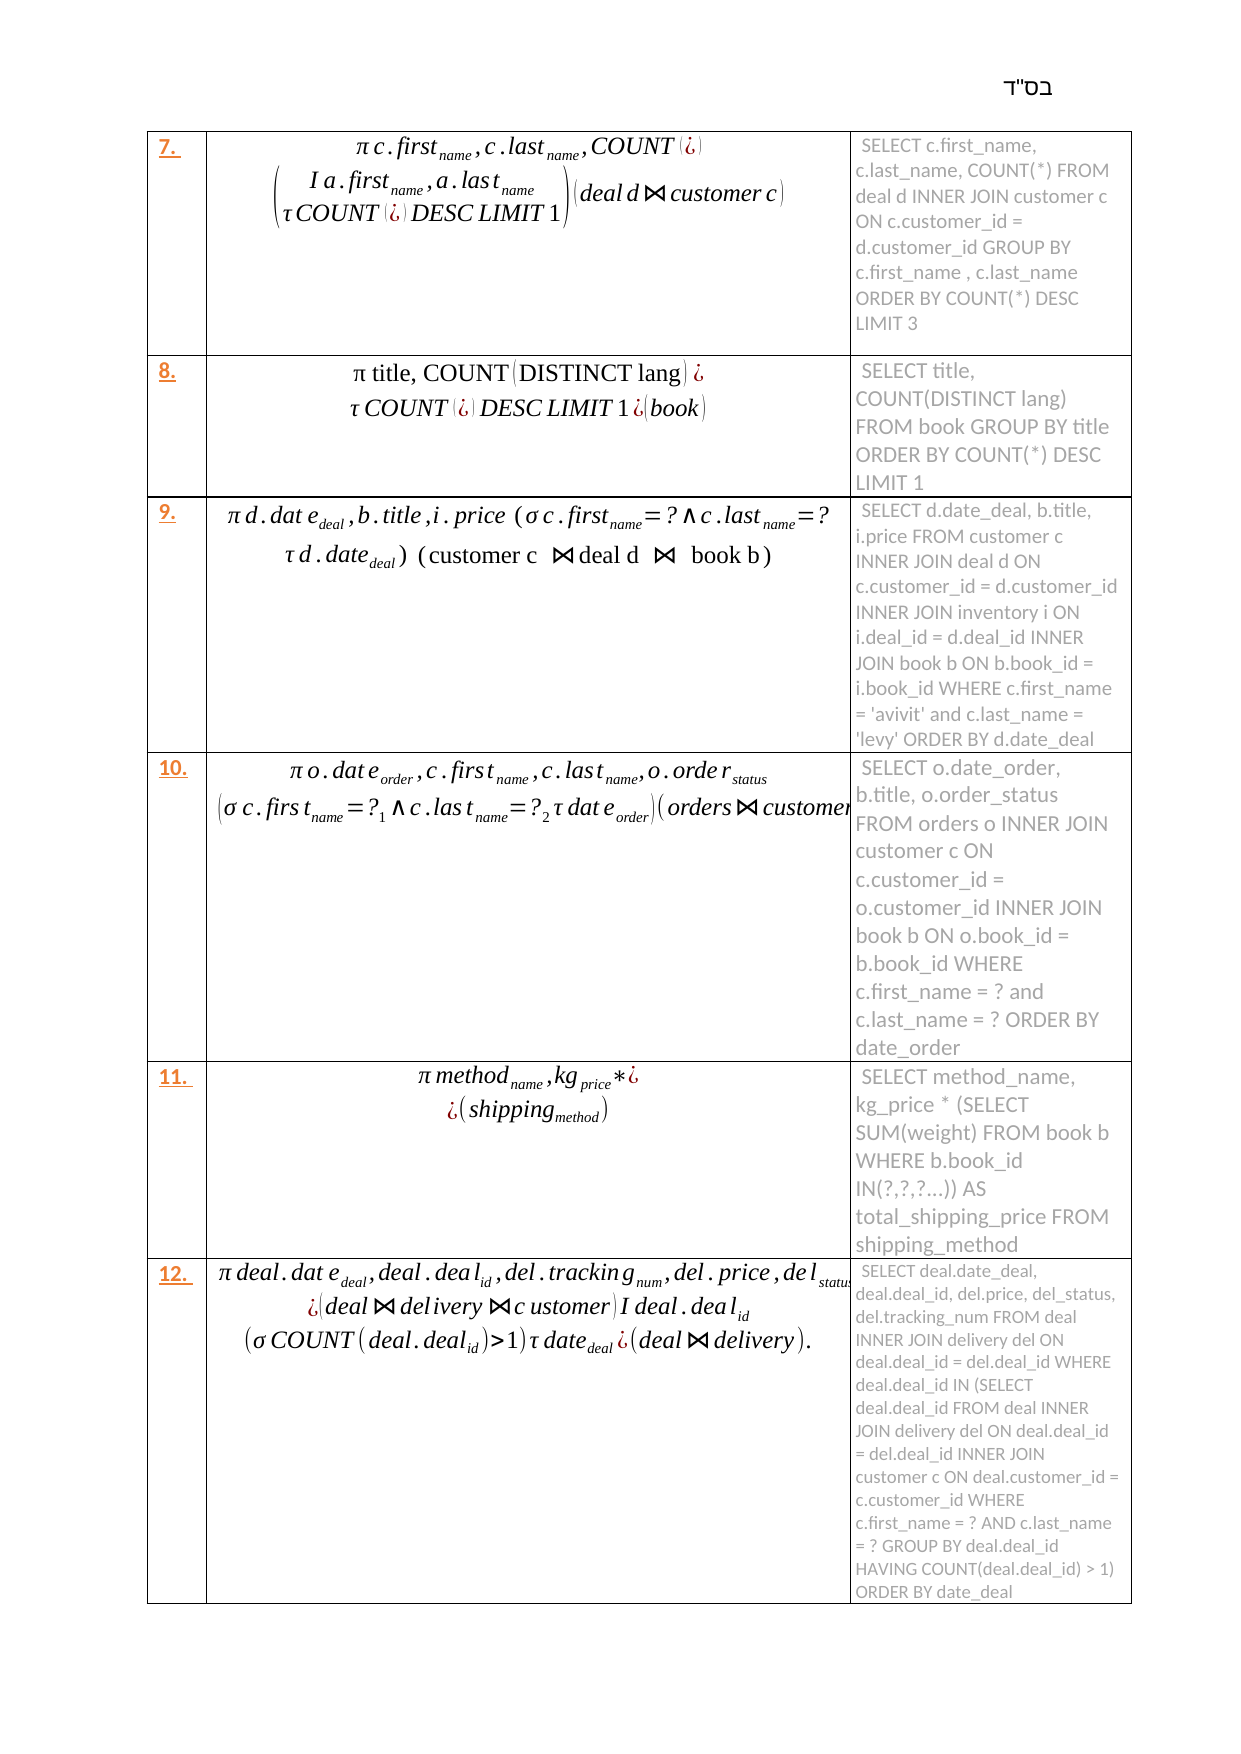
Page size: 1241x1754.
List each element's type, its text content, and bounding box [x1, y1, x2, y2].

table_cell SELECT o.date_order, b.title, o.order_status FROM orders o INNER JOIN customer c ON c.customer_id = o.customer_id INNER JOIN book b ON o.book_id = b.book_id WHERE c.first_name = ? and c.last_name = ? ORDER BY date_order [851, 753, 1131, 1061]
table_cell 10. [148, 753, 206, 1061]
table_cell 9. [148, 498, 206, 752]
table_cell [207, 132, 850, 355]
table_cell SELECT c.first_name, c.last_name, COUNT(*) FROM deal d INNER JOIN customer c ON c.customer_id = d.customer_id GROUP BY c.first_name , c.last_name ORDER BY COUNT(*) DESC LIMIT 3 [851, 132, 1131, 355]
table_cell SELECT deal.date_deal, deal.deal_id, del.price, del_status, del.tracking_num FROM deal INNER JOIN delivery del ON deal.deal_id = del.deal_id WHERE deal.deal_id IN (SELECT deal.deal_id FROM deal INNER JOIN delivery del ON deal.deal_id = del.deal_id INNER JOIN customer c ON deal.customer_id = c.customer_id WHERE c.first_name = ? AND c.last_name = ? GROUP BY deal.deal_id HAVING COUNT(deal.deal_id) > 1) ORDER BY date_deal [851, 1259, 1131, 1603]
table_cell SELECT method_name, kg_price * (SELECT SUM(weight) FROM book b WHERE b.book_id IN(?,?,?...)) AS total_shipping_price FROM shipping_method [851, 1062, 1131, 1258]
table_cell 11. [148, 1062, 206, 1258]
table_cell SELECT d.date_deal, b.title, i.price FROM customer c INNER JOIN deal d ON c.customer_id = d.customer_id INNER JOIN inventory i ON i.deal_id = d.deal_id INNER JOIN book b ON b.book_id = i.book_id WHERE c.first_name = 'avivit' and c.last_name = 'levy' ORDER BY d.date_deal [851, 498, 1131, 752]
table_cell [207, 753, 850, 1061]
table_cell 7. [148, 132, 206, 355]
table_cell [207, 1259, 850, 1603]
table_cell [207, 356, 850, 496]
table_cell [207, 1062, 850, 1258]
table_cell [207, 498, 850, 752]
table_cell SELECT title, COUNT(DISTINCT lang) FROM book GROUP BY title ORDER BY COUNT(*) DESC LIMIT 1 [851, 356, 1131, 496]
table_cell 8. [148, 356, 206, 496]
table_cell 12. [148, 1259, 206, 1603]
